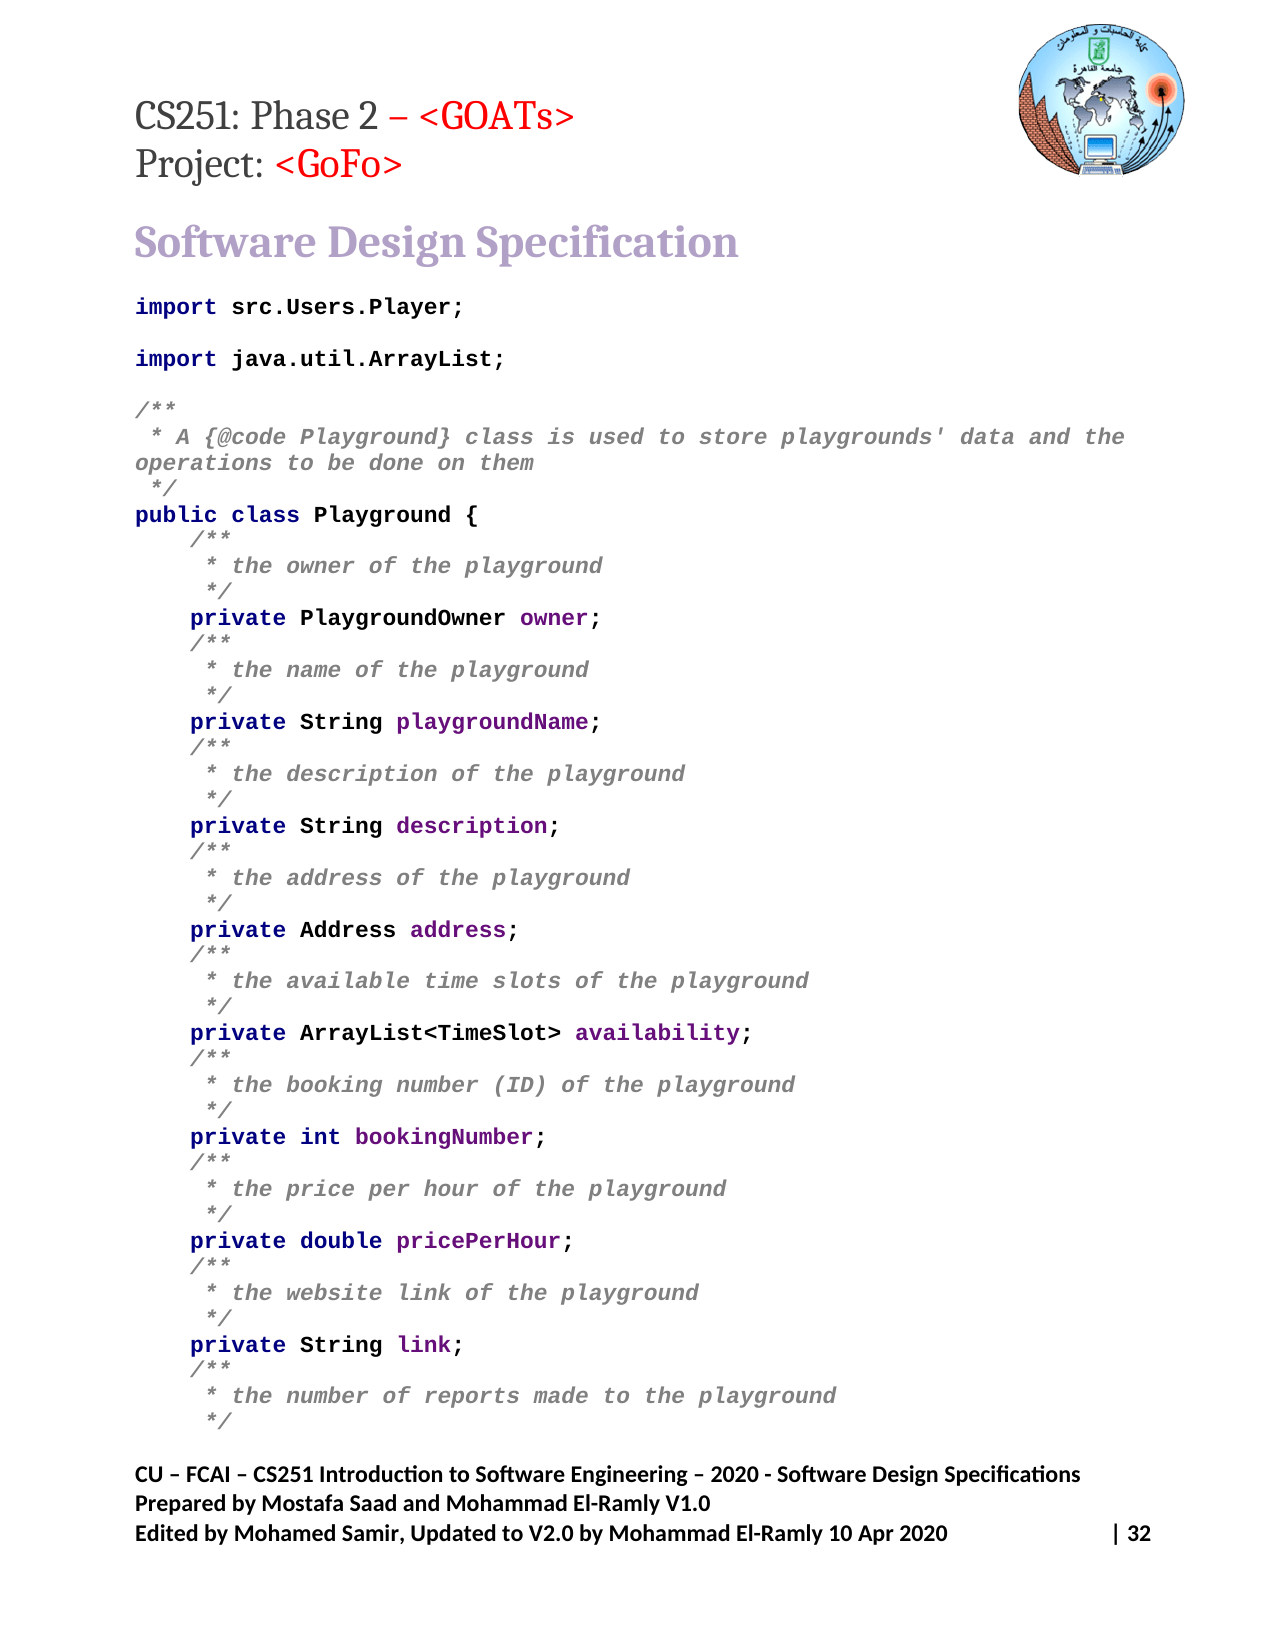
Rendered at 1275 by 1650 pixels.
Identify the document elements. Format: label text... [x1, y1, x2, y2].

picture [1018, 24, 1186, 180]
